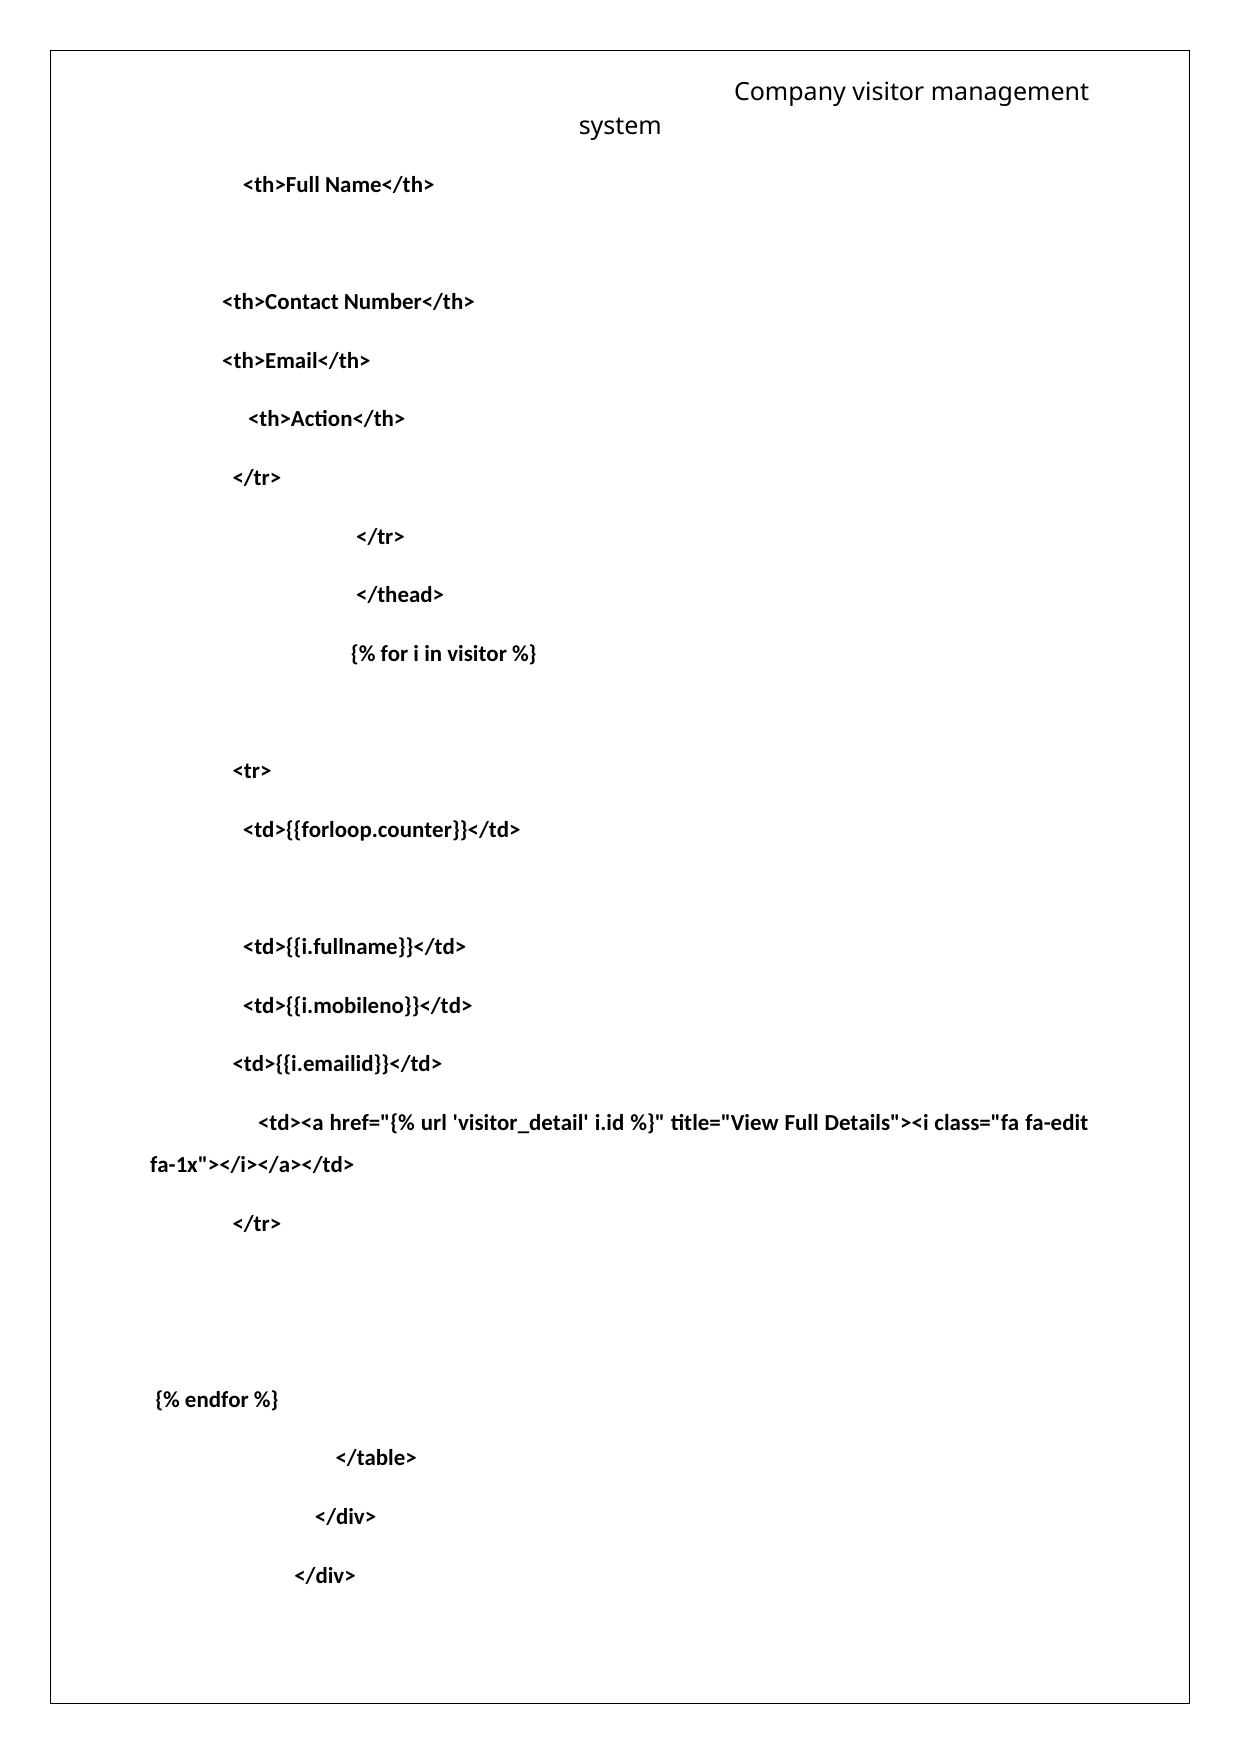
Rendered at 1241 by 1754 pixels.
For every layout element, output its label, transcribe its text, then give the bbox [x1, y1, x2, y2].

text <td><a href="{% url 'visitor_detail' i.id %}" title="View Full Details"><i class="fa fa-edit fa-1x"></i></a></td> [150, 1108, 1090, 1178]
text <th>Full Name</th> [150, 170, 1090, 198]
text <td>{{i.fullname}}</td> [150, 932, 1090, 960]
text </table> [150, 1443, 1090, 1471]
text <td>{{i.mobileno}}</td> [150, 991, 1090, 1019]
text </thead> [150, 580, 1090, 608]
text <th>Email</th> [150, 346, 1090, 374]
text </div> [150, 1561, 1090, 1589]
text {% for i in visitor %} [150, 639, 1090, 667]
text </tr> [150, 522, 1090, 550]
text </tr> [150, 1209, 1090, 1237]
text <td>{{forloop.counter}}</td> [150, 815, 1090, 843]
text <td>{{i.emailid}}</td> [150, 1049, 1090, 1078]
text <tr> [150, 756, 1090, 784]
text </div> [150, 1502, 1090, 1530]
text <th>Action</th> [150, 404, 1090, 432]
text {% endfor %} [150, 1385, 1090, 1413]
text </tr> [150, 463, 1090, 491]
text <th>Contact Number</th> [150, 287, 1090, 315]
